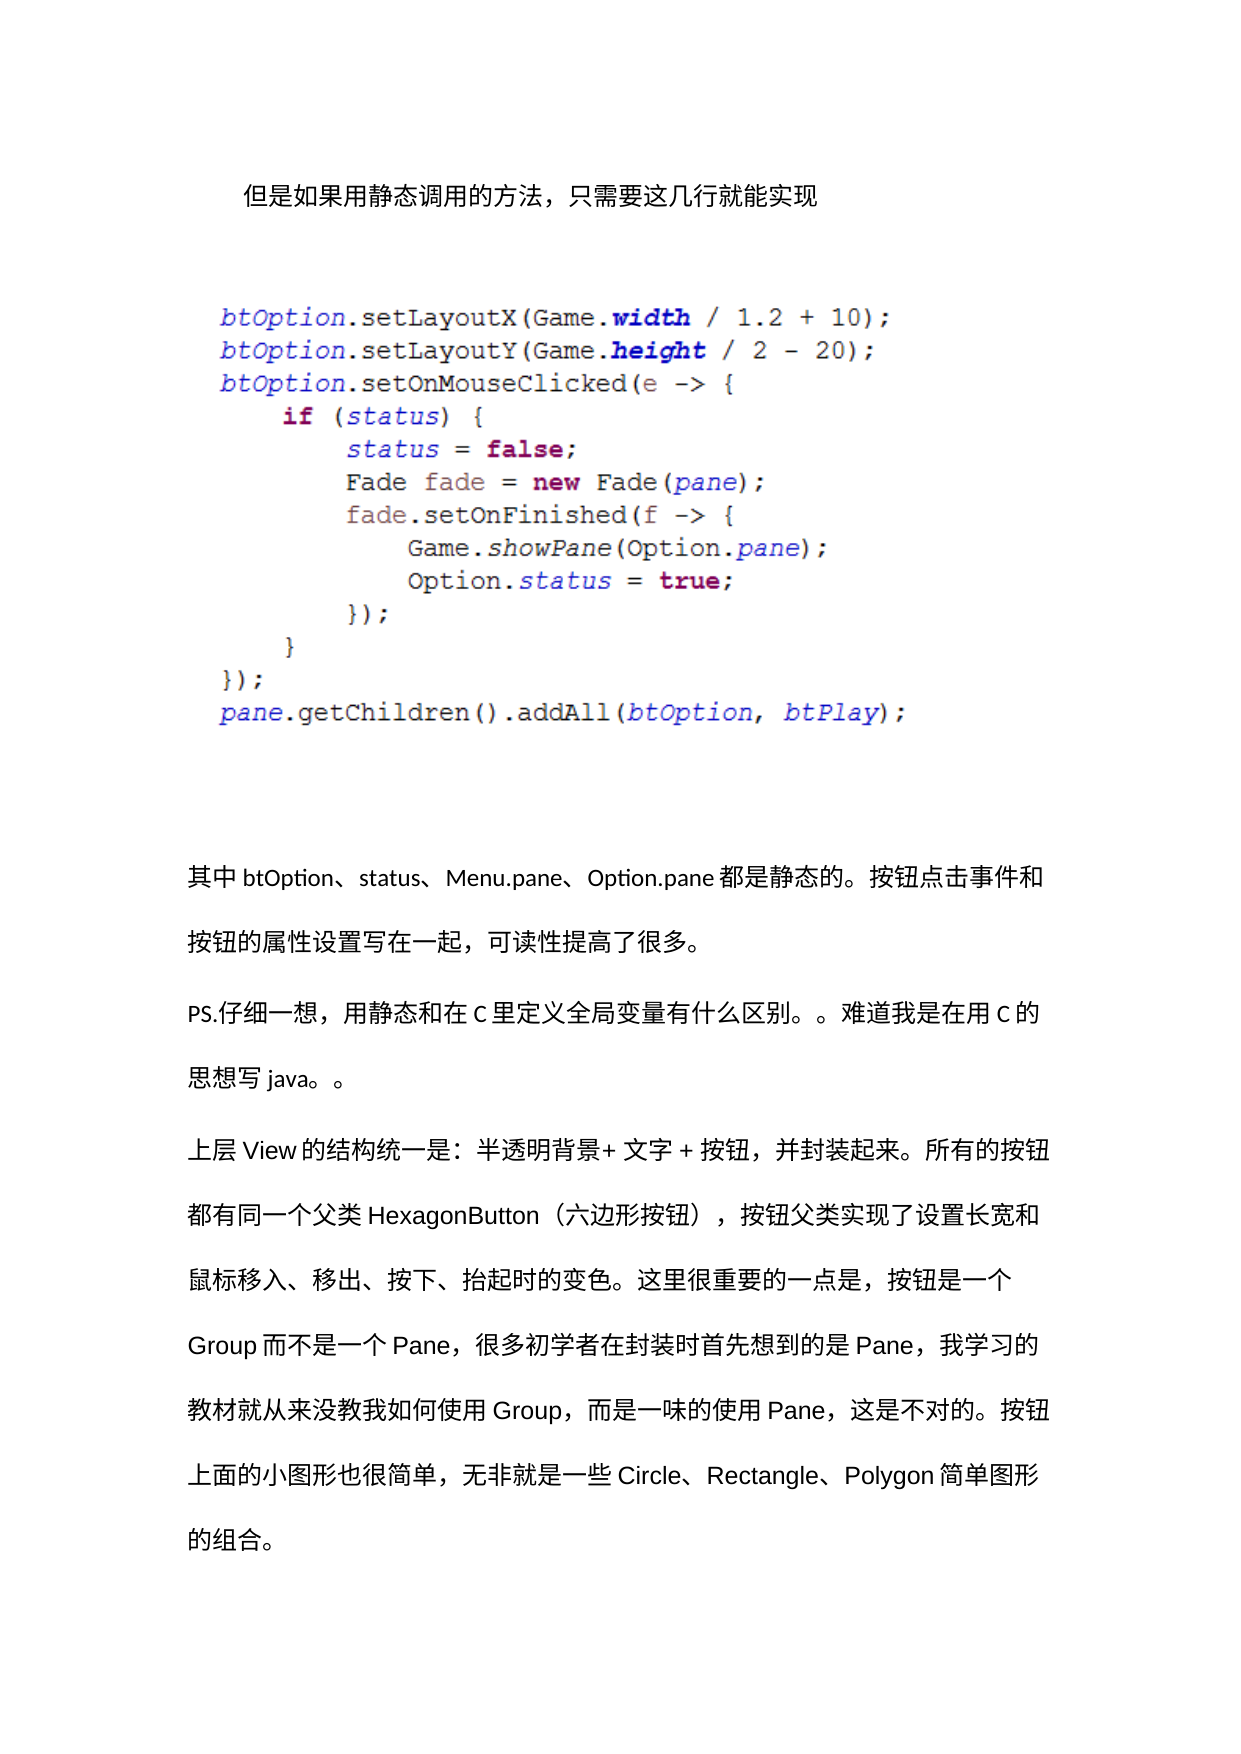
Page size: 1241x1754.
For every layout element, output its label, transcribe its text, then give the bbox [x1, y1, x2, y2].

text 但是如果用静态调用的方法，只需要这几行就能实现 [187, 162, 1053, 227]
text 上层View的结构统一是：半透明背景+ 文字 + 按钮，并封装起来。所有的按钮都有同一个父类HexagonButton（六边形按钮），按钮父类实现了设置长宽和鼠标移入、移出、按下、抬起时的变色。这里很重要的一点是，按钮是一个Group而不是一个Pane，很多初学者在封装时首先想到的是Pane，我学习的教材就从来没教我如何使用Group，而是一味的使用Pane，这是不对的。按钮上面的小图形也很简单，无非就是一些Circle、Rectangle、Polygon简单图形的组合。 [187, 1116, 1053, 1571]
text 其中btOption、status、Menu.pane、Option.pane都是静态的。按钮点击事件和按钮的属性设置写在一起，可读性提高了很多。 [187, 843, 1053, 973]
picture [187, 272, 942, 741]
text PS.仔细一想，用静态和在C里定义全局变量有什么区别。。难道我是在用C的思想写java。。 [187, 979, 1053, 1109]
